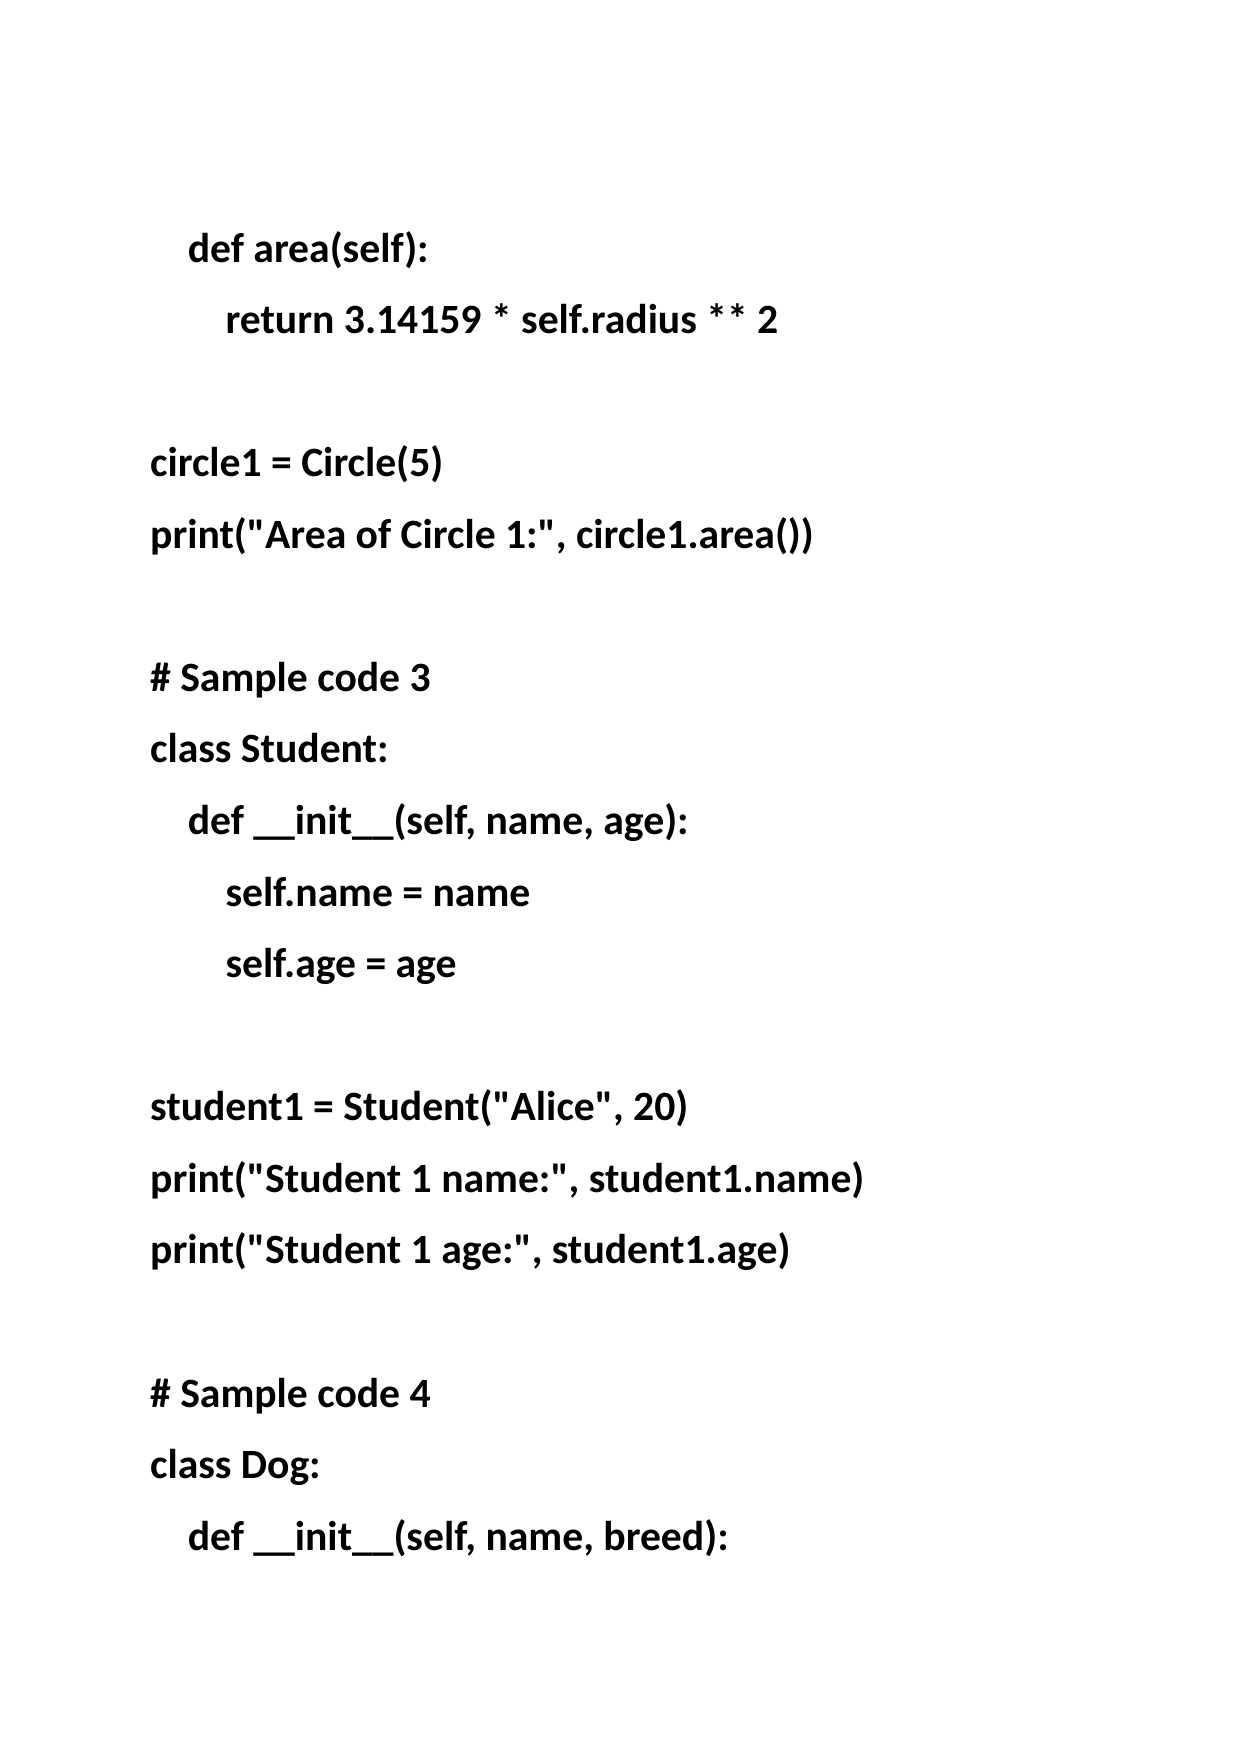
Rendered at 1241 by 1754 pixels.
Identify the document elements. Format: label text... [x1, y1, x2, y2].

text # Sample code 4 [150, 1367, 1090, 1417]
text circle1 = Circle(5) [150, 436, 1090, 487]
text def area(self): [150, 222, 1090, 272]
text print("Student 1 age:", student1.age) [150, 1223, 1090, 1274]
text # Sample code 3 [150, 651, 1090, 702]
text return 3.14159 * self.radius ** 2 [150, 293, 1090, 344]
text class Dog: [150, 1438, 1090, 1489]
text student1 = Student("Alice", 20) [150, 1080, 1090, 1131]
text self.age = age [150, 937, 1090, 988]
text print("Area of Circle 1:", circle1.area()) [150, 508, 1090, 559]
text def __init__(self, name, breed): [150, 1510, 1090, 1561]
text self.name = name [150, 866, 1090, 916]
text def __init__(self, name, age): [150, 794, 1090, 845]
text class Student: [150, 722, 1090, 773]
text print("Student 1 name:", student1.name) [150, 1152, 1090, 1203]
